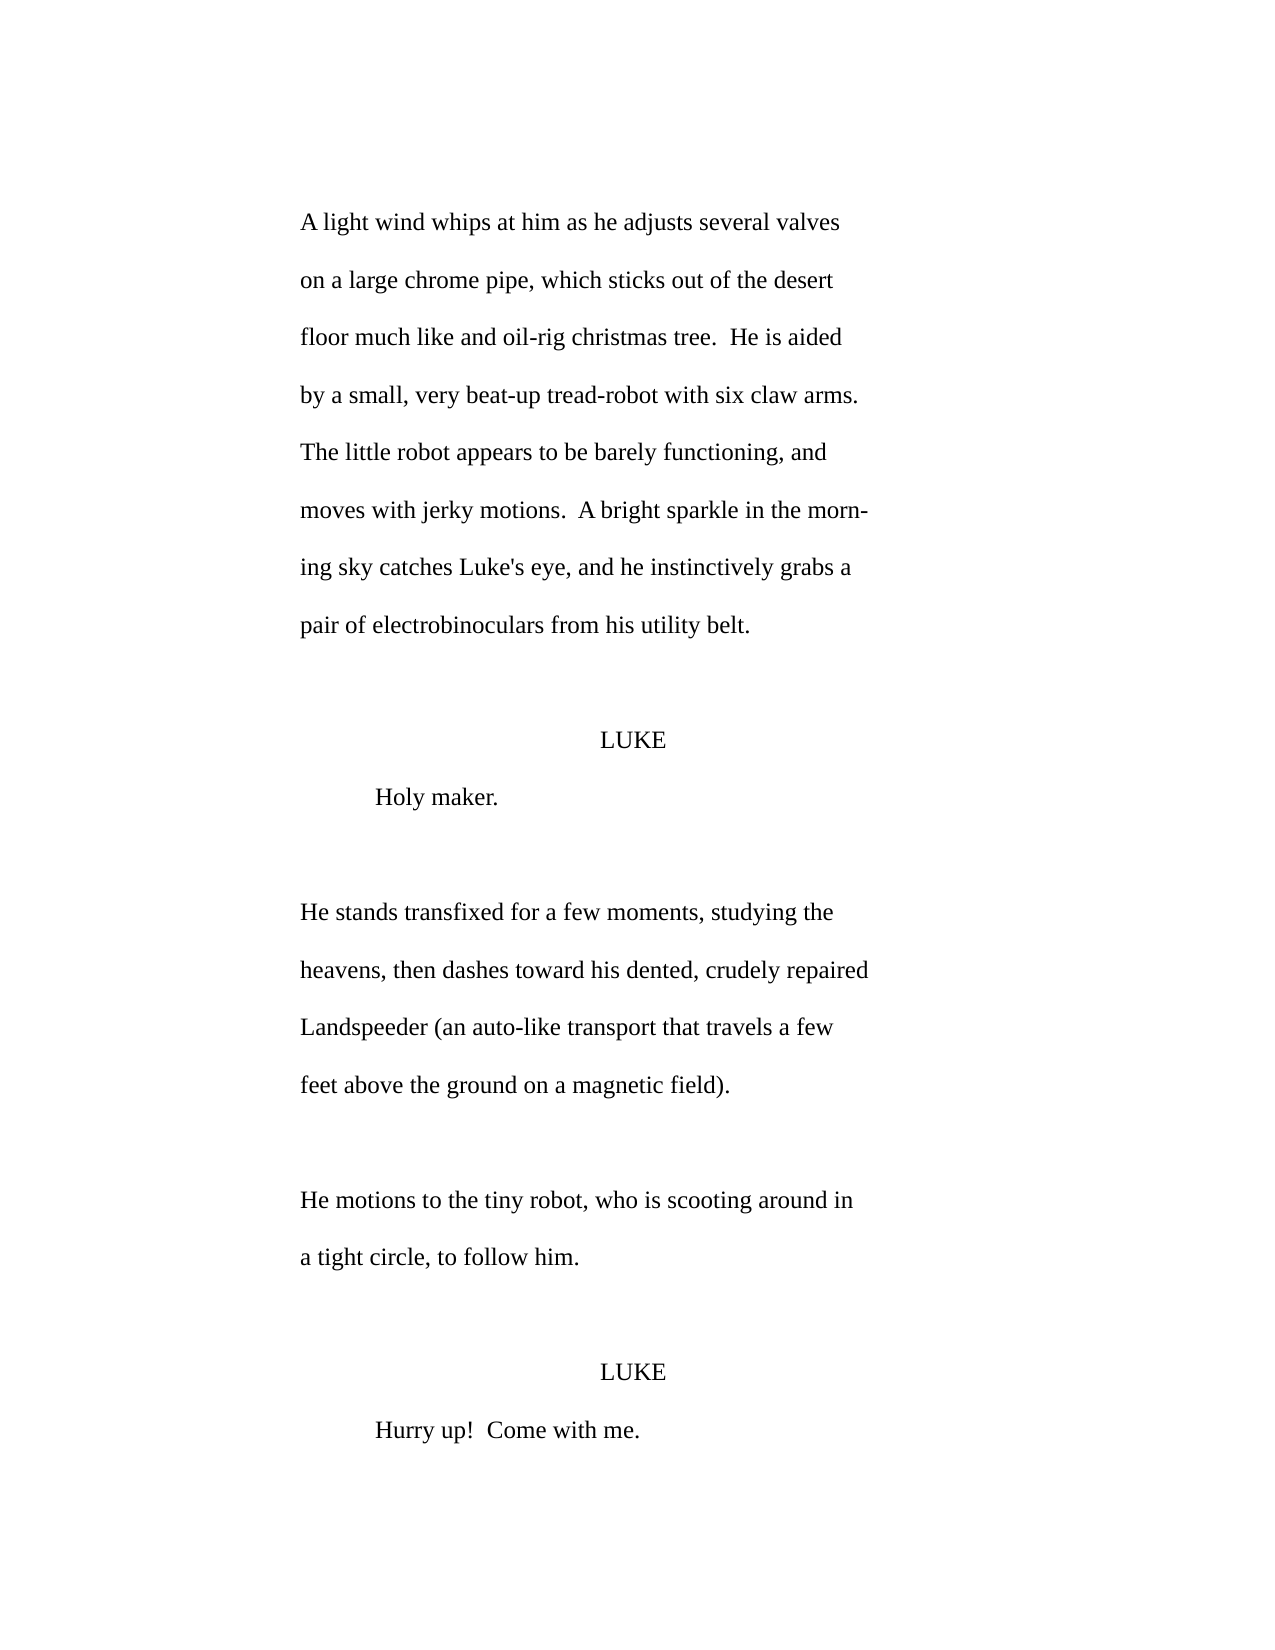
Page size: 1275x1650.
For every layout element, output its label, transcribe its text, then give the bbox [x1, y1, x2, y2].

text The little robot appears to be barely functioning, and [150, 437, 1125, 466]
text a tight circle, to follow him. [150, 1242, 1125, 1271]
text LUKE [150, 1357, 1125, 1386]
text He stands transfixed for a few moments, studying the [150, 897, 1125, 926]
text He motions to the tiny robot, who is scooting around in [150, 1185, 1125, 1214]
text Landspeeder (an auto-like transport that travels a few [150, 1012, 1125, 1041]
text A light wind whips at him as he adjusts several valves [150, 207, 1125, 236]
text feet above the ground on a magnetic field). [150, 1070, 1125, 1099]
text pair of electrobinoculars from his utility belt. [150, 610, 1125, 639]
text moves with jerky motions. A bright sparkle in the morn- [150, 495, 1125, 524]
text ing sky catches Luke's eye, and he instinctively grabs a [150, 552, 1125, 581]
text heavens, then dashes toward his dented, crudely repaired [150, 955, 1125, 984]
text floor much like and oil-rig christmas tree. He is aided [150, 322, 1125, 351]
text Hurry up! Come with me. [150, 1415, 1125, 1444]
text Holy maker. [150, 782, 1125, 811]
text on a large chrome pipe, which sticks out of the desert [150, 265, 1125, 294]
text by a small, very beat-up tread-robot with six claw arms. [150, 380, 1125, 409]
text LUKE [150, 725, 1125, 754]
